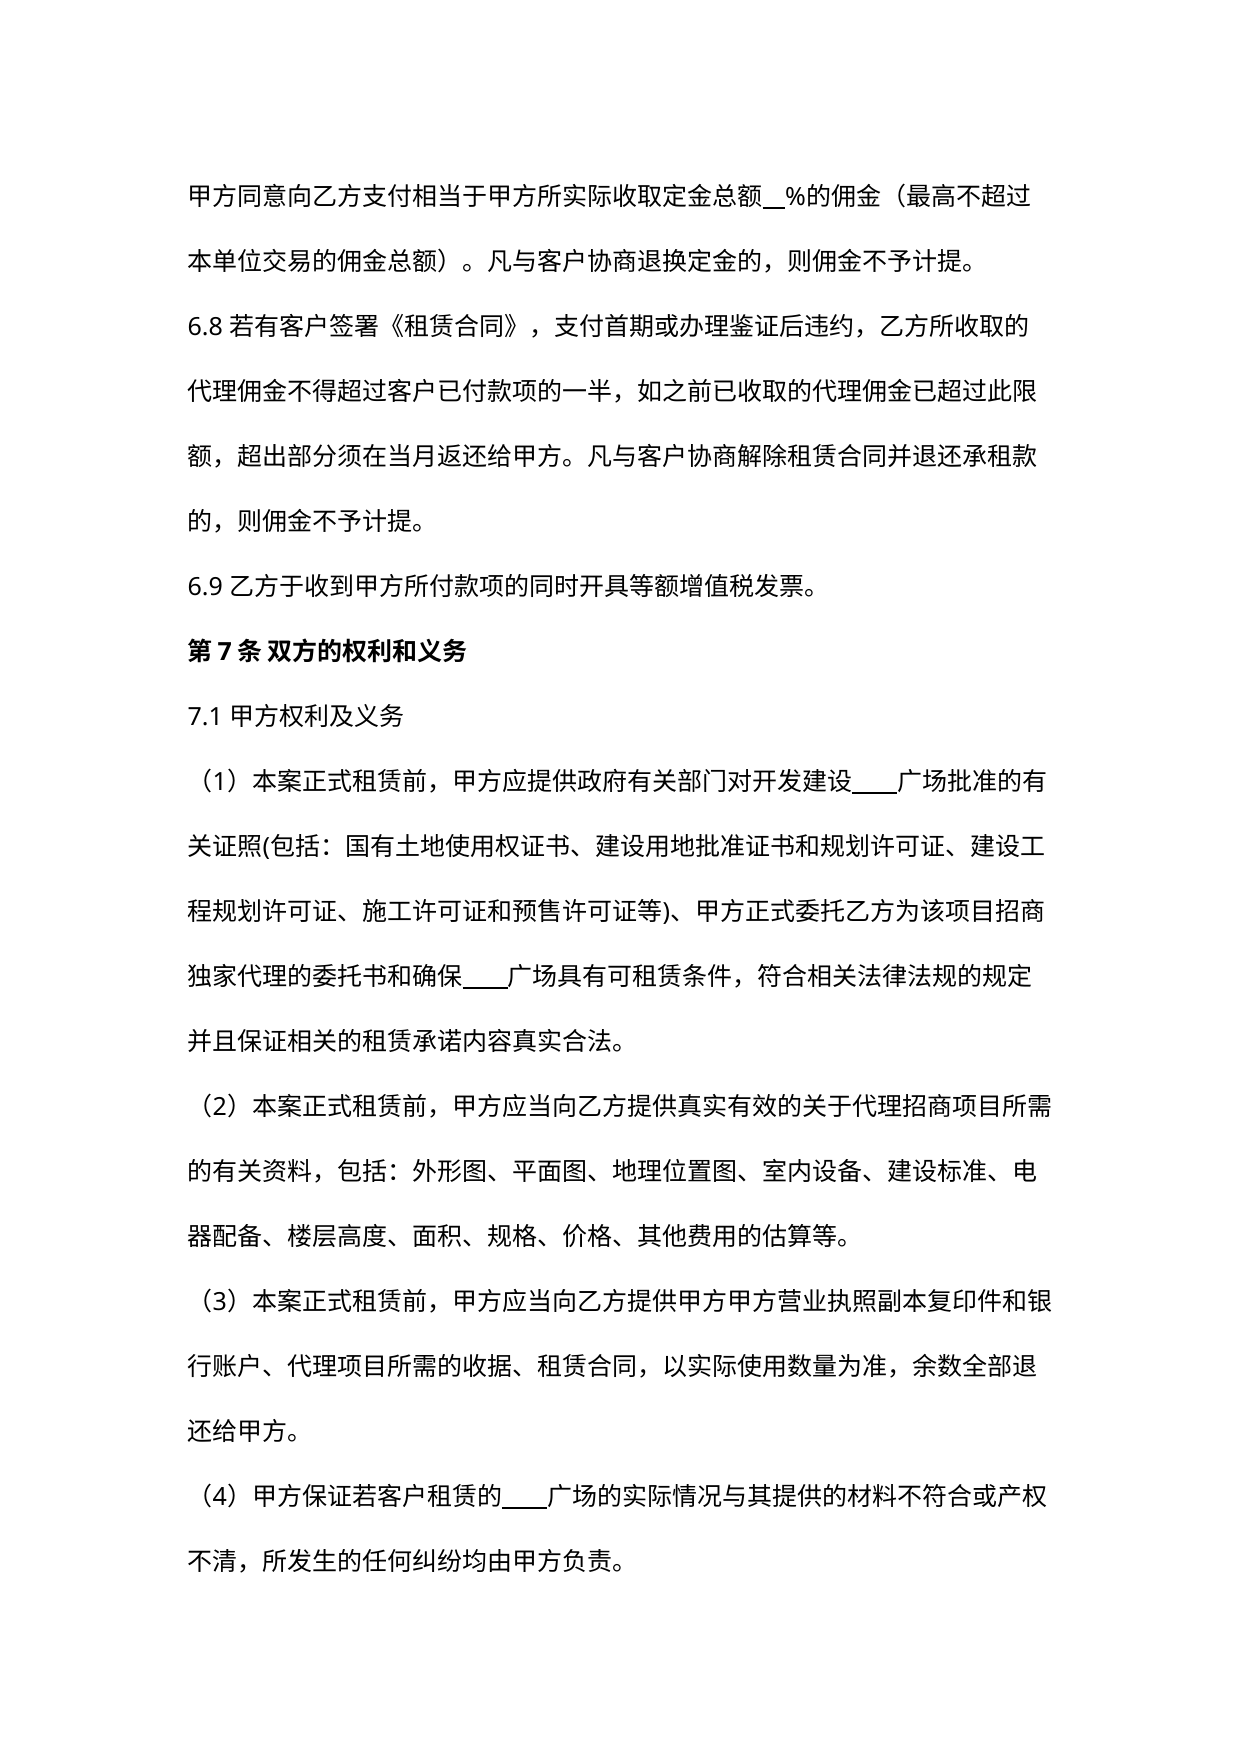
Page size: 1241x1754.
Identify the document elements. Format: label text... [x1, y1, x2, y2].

text （4）甲方保证若客户租赁的 广场的实际情况与其提供的材料不符合或产权不清，所发生的任何纠纷均由甲方负责。 [187, 1462, 1053, 1592]
text （2）本案正式租赁前，甲方应当向乙方提供真实有效的关于代理招商项目所需的有关资料，包括：外形图、平面图、地理位置图、室内设备、建设标准、电器配备、楼层高度、面积、规格、价格、其他费用的估算等。 [187, 1072, 1053, 1267]
text 6.9 乙方于收到甲方所付款项的同时开具等额增值税发票。 [187, 552, 1053, 617]
text （3）本案正式租赁前，甲方应当向乙方提供甲方甲方营业执照副本复印件和银行账户、代理项目所需的收据、租赁合同，以实际使用数量为准，余数全部退还给甲方。 [187, 1267, 1053, 1462]
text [187, 162, 1053, 292]
text （1）本案正式租赁前，甲方应提供政府有关部门对开发建设 广场批准的有关证照(包括：国有土地使用权证书、建设用地批准证书和规划许可证、建设工程规划许可证、施工许可证和预售许可证等)、甲方正式委托乙方为该项目招商独家代理的委托书和确保 广场具有可租赁条件，符合相关法律法规的规定并且保证相关的租赁承诺内容真实合法。 [187, 747, 1053, 1072]
text 7.1 甲方权利及义务 [187, 682, 1053, 747]
subtitle 第7条 双方的权利和义务 [187, 617, 1053, 682]
text 6.8 若有客户签署《租赁合同》，支付首期或办理鉴证后违约，乙方所收取的代理佣金不得超过客户已付款项的一半，如之前已收取的代理佣金已超过此限额，超出部分须在当月返还给甲方。凡与客户协商解除租赁合同并退还承租款的，则佣金不予计提。 [187, 292, 1053, 552]
